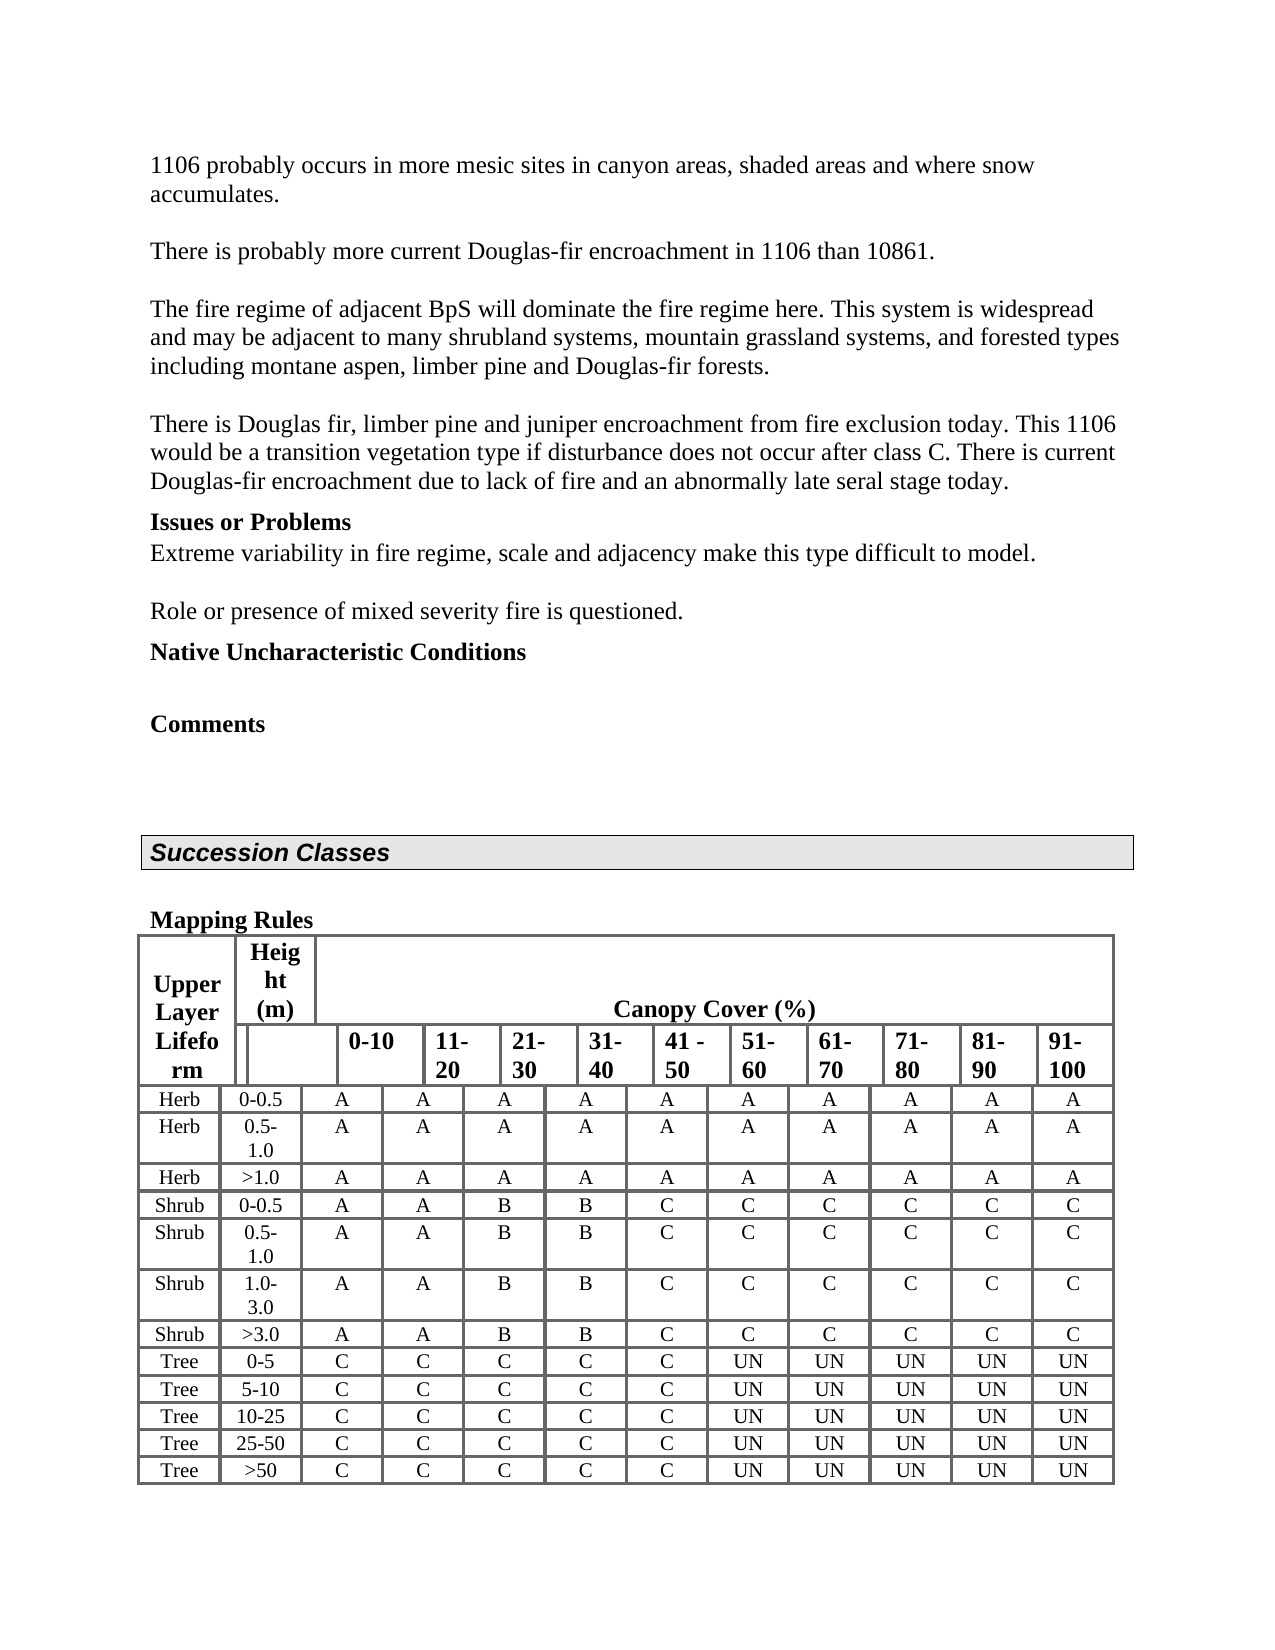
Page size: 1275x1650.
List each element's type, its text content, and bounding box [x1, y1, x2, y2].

table_cell B [465, 1193, 543, 1217]
table_cell C [547, 1349, 625, 1373]
table_cell UN [872, 1431, 950, 1455]
table_cell C [628, 1458, 706, 1482]
table_cell A [465, 1087, 543, 1111]
table_cell Herb [140, 1114, 218, 1162]
text There is probably more current Douglas-fir encroachment in 1106 than 10861. [150, 236, 1125, 265]
table_cell C [709, 1193, 787, 1217]
table_cell >50 [222, 1458, 300, 1482]
table_cell C [465, 1377, 543, 1401]
table_cell Tree [140, 1377, 218, 1401]
table_cell C [628, 1271, 706, 1319]
table_cell 21-30 [502, 1026, 576, 1084]
table_cell C [790, 1193, 868, 1217]
table_cell A [872, 1114, 950, 1162]
table_cell C [1034, 1193, 1112, 1217]
table_cell A [303, 1165, 381, 1189]
table_cell C [384, 1377, 462, 1401]
table_cell Shrub [140, 1271, 218, 1319]
table_cell UN [872, 1377, 950, 1401]
table_cell Tree [140, 1349, 218, 1373]
table_cell 0-5 [222, 1349, 300, 1373]
table_cell C [790, 1220, 868, 1268]
table_cell A [1034, 1087, 1112, 1111]
table_cell C [465, 1349, 543, 1373]
table_cell 0-10 [339, 1026, 422, 1084]
table_cell C [628, 1431, 706, 1455]
table_cell A [709, 1114, 787, 1162]
table_cell UN [790, 1431, 868, 1455]
table_cell A [790, 1087, 868, 1111]
table_cell 61-70 [809, 1026, 882, 1084]
table_cell A [628, 1087, 706, 1111]
text There is Douglas fir, limber pine and juniper encroachment from fire exclusion today. This 1106 would be a transition vegetation type if disturbance does not occur after class C. There is current Douglas-fir encroachment due to lack of fire and an abnormally late seral stage today. [150, 409, 1125, 495]
table_cell A [465, 1114, 543, 1162]
table_cell A [303, 1271, 381, 1319]
table_cell UN [872, 1404, 950, 1428]
table_cell C [953, 1193, 1031, 1217]
table_cell C [872, 1193, 950, 1217]
table_cell 81-90 [962, 1026, 1036, 1084]
table_cell C [465, 1404, 543, 1428]
table_cell C [303, 1349, 381, 1373]
table_cell C [628, 1349, 706, 1373]
table_cell UN [953, 1404, 1031, 1428]
table_cell A [709, 1087, 787, 1111]
table_cell A [384, 1271, 462, 1319]
table_cell C [628, 1193, 706, 1217]
table_cell UN [1034, 1349, 1112, 1373]
table_cell C [790, 1322, 868, 1346]
table_cell 25-50 [222, 1431, 300, 1455]
table_cell C [1034, 1220, 1112, 1268]
table_cell C [1034, 1271, 1112, 1319]
table_cell A [1034, 1114, 1112, 1162]
table_cell B [465, 1220, 543, 1268]
table_cell Tree [140, 1431, 218, 1455]
table_cell A [953, 1114, 1031, 1162]
table_cell C [872, 1322, 950, 1346]
table_cell C [303, 1458, 381, 1482]
table_cell UN [1034, 1377, 1112, 1401]
table_cell C [303, 1431, 381, 1455]
table_cell 91-100 [1039, 1026, 1112, 1084]
table_cell C [709, 1322, 787, 1346]
table_cell A [303, 1322, 381, 1346]
table_cell C [953, 1322, 1031, 1346]
text Comments [150, 709, 1125, 738]
table_cell A [709, 1165, 787, 1189]
table_cell C [872, 1271, 950, 1319]
table_cell A [790, 1114, 868, 1162]
table_cell 11-20 [426, 1026, 499, 1084]
table_cell A [384, 1322, 462, 1346]
table_cell UN [790, 1349, 868, 1373]
table_cell A [384, 1193, 462, 1217]
table_cell A [1034, 1165, 1112, 1189]
table_cell C [953, 1220, 1031, 1268]
table_cell A [384, 1165, 462, 1189]
table_cell C [303, 1377, 381, 1401]
table_cell C [1034, 1322, 1112, 1346]
table_cell UN [790, 1458, 868, 1482]
table_cell UN [790, 1377, 868, 1401]
table_cell A [790, 1165, 868, 1189]
table_cell UN [953, 1349, 1031, 1373]
table_cell C [547, 1404, 625, 1428]
table_cell C [547, 1458, 625, 1482]
table_cell Herb [140, 1087, 218, 1111]
table_cell Herb [140, 1165, 218, 1189]
table_cell B [547, 1322, 625, 1346]
table_cell UN [709, 1458, 787, 1482]
table_cell A [953, 1165, 1031, 1189]
table_cell A [547, 1087, 625, 1111]
table_cell Shrub [140, 1322, 218, 1346]
text Issues or Problems [150, 507, 1125, 536]
table_cell B [465, 1271, 543, 1319]
table_cell A [303, 1220, 381, 1268]
table_cell A [465, 1165, 543, 1189]
table_cell UN [953, 1431, 1031, 1455]
table_cell UN [709, 1404, 787, 1428]
table_cell C [547, 1377, 625, 1401]
table_cell 0.5-1.0 [222, 1114, 300, 1162]
text Native Uncharacteristic Conditions [150, 637, 1125, 666]
table_cell 41 - 50 [655, 1026, 729, 1084]
table_cell 1.0-3.0 [222, 1271, 300, 1319]
table_cell A [628, 1114, 706, 1162]
text Succession Classes [142, 836, 1133, 869]
table_cell B [465, 1322, 543, 1346]
table_cell C [384, 1404, 462, 1428]
text Role or presence of mixed severity fire is questioned. [150, 596, 1125, 624]
table_cell 71-80 [885, 1026, 959, 1084]
table_cell A [953, 1087, 1031, 1111]
table_cell C [384, 1458, 462, 1482]
table_cell UN [790, 1404, 868, 1428]
table_cell C [790, 1271, 868, 1319]
table_cell 10-25 [222, 1404, 300, 1428]
table_cell UN [709, 1377, 787, 1401]
table_cell >1.0 [222, 1165, 300, 1189]
table_cell UN [872, 1349, 950, 1373]
table_cell A [384, 1087, 462, 1111]
table_cell UN [709, 1349, 787, 1373]
table_cell C [384, 1349, 462, 1373]
table_cell 0.5-1.0 [222, 1220, 300, 1268]
table_cell UN [953, 1458, 1031, 1482]
table_cell A [872, 1165, 950, 1189]
table_cell UN [1034, 1458, 1112, 1482]
table_cell C [547, 1431, 625, 1455]
table_cell A [384, 1220, 462, 1268]
table_cell >3.0 [222, 1322, 300, 1346]
table_cell Shrub [140, 1220, 218, 1268]
table_cell C [465, 1431, 543, 1455]
table_cell C [628, 1404, 706, 1428]
table_cell C [709, 1271, 787, 1319]
table_cell Tree [140, 1404, 218, 1428]
table_cell C [872, 1220, 950, 1268]
table_header Height (m) [237, 937, 314, 1023]
table_cell Shrub [140, 1193, 218, 1217]
table_cell A [628, 1165, 706, 1189]
table_cell 0-0.5 [222, 1087, 300, 1111]
table_cell A [303, 1193, 381, 1217]
table_cell C [628, 1220, 706, 1268]
table_header Canopy Cover (%) [317, 937, 1112, 1023]
table_cell C [303, 1404, 381, 1428]
table_cell B [547, 1193, 625, 1217]
table_cell C [709, 1220, 787, 1268]
text The fire regime of adjacent BpS will dominate the fire regime here. This system is widespread and may be adjacent to many shrubland systems, mountain grassland systems, and forested types including montane aspen, limber pine and Douglas-fir forests. [150, 294, 1125, 380]
table_cell A [547, 1165, 625, 1189]
table_cell Tree [140, 1458, 218, 1482]
table_cell C [384, 1431, 462, 1455]
table_cell A [303, 1114, 381, 1162]
table_cell A [303, 1087, 381, 1111]
table_cell 5-10 [222, 1377, 300, 1401]
table_cell C [465, 1458, 543, 1482]
table_cell 31-40 [579, 1026, 652, 1084]
table_cell UN [1034, 1404, 1112, 1428]
table_cell B [547, 1271, 625, 1319]
table_cell UN [872, 1458, 950, 1482]
table_cell 51-60 [732, 1026, 806, 1084]
table_cell A [384, 1114, 462, 1162]
text 1106 probably occurs in more mesic sites in canyon areas, shaded areas and where snow accumulates. [150, 150, 1125, 207]
table_cell A [872, 1087, 950, 1111]
table_cell 0-0.5 [222, 1193, 300, 1217]
table_cell C [628, 1322, 706, 1346]
table_cell B [547, 1220, 625, 1268]
table_cell C [628, 1377, 706, 1401]
table_cell C [953, 1271, 1031, 1319]
text Mapping Rules [150, 905, 1125, 934]
table_cell UN [1034, 1431, 1112, 1455]
table_cell UN [953, 1377, 1031, 1401]
text Extreme variability in fire regime, scale and adjacency make this type difficult to model. [150, 538, 1125, 567]
table_cell UN [709, 1431, 787, 1455]
table_header Upper Layer Lifeform [140, 937, 234, 1084]
table_cell A [547, 1114, 625, 1162]
